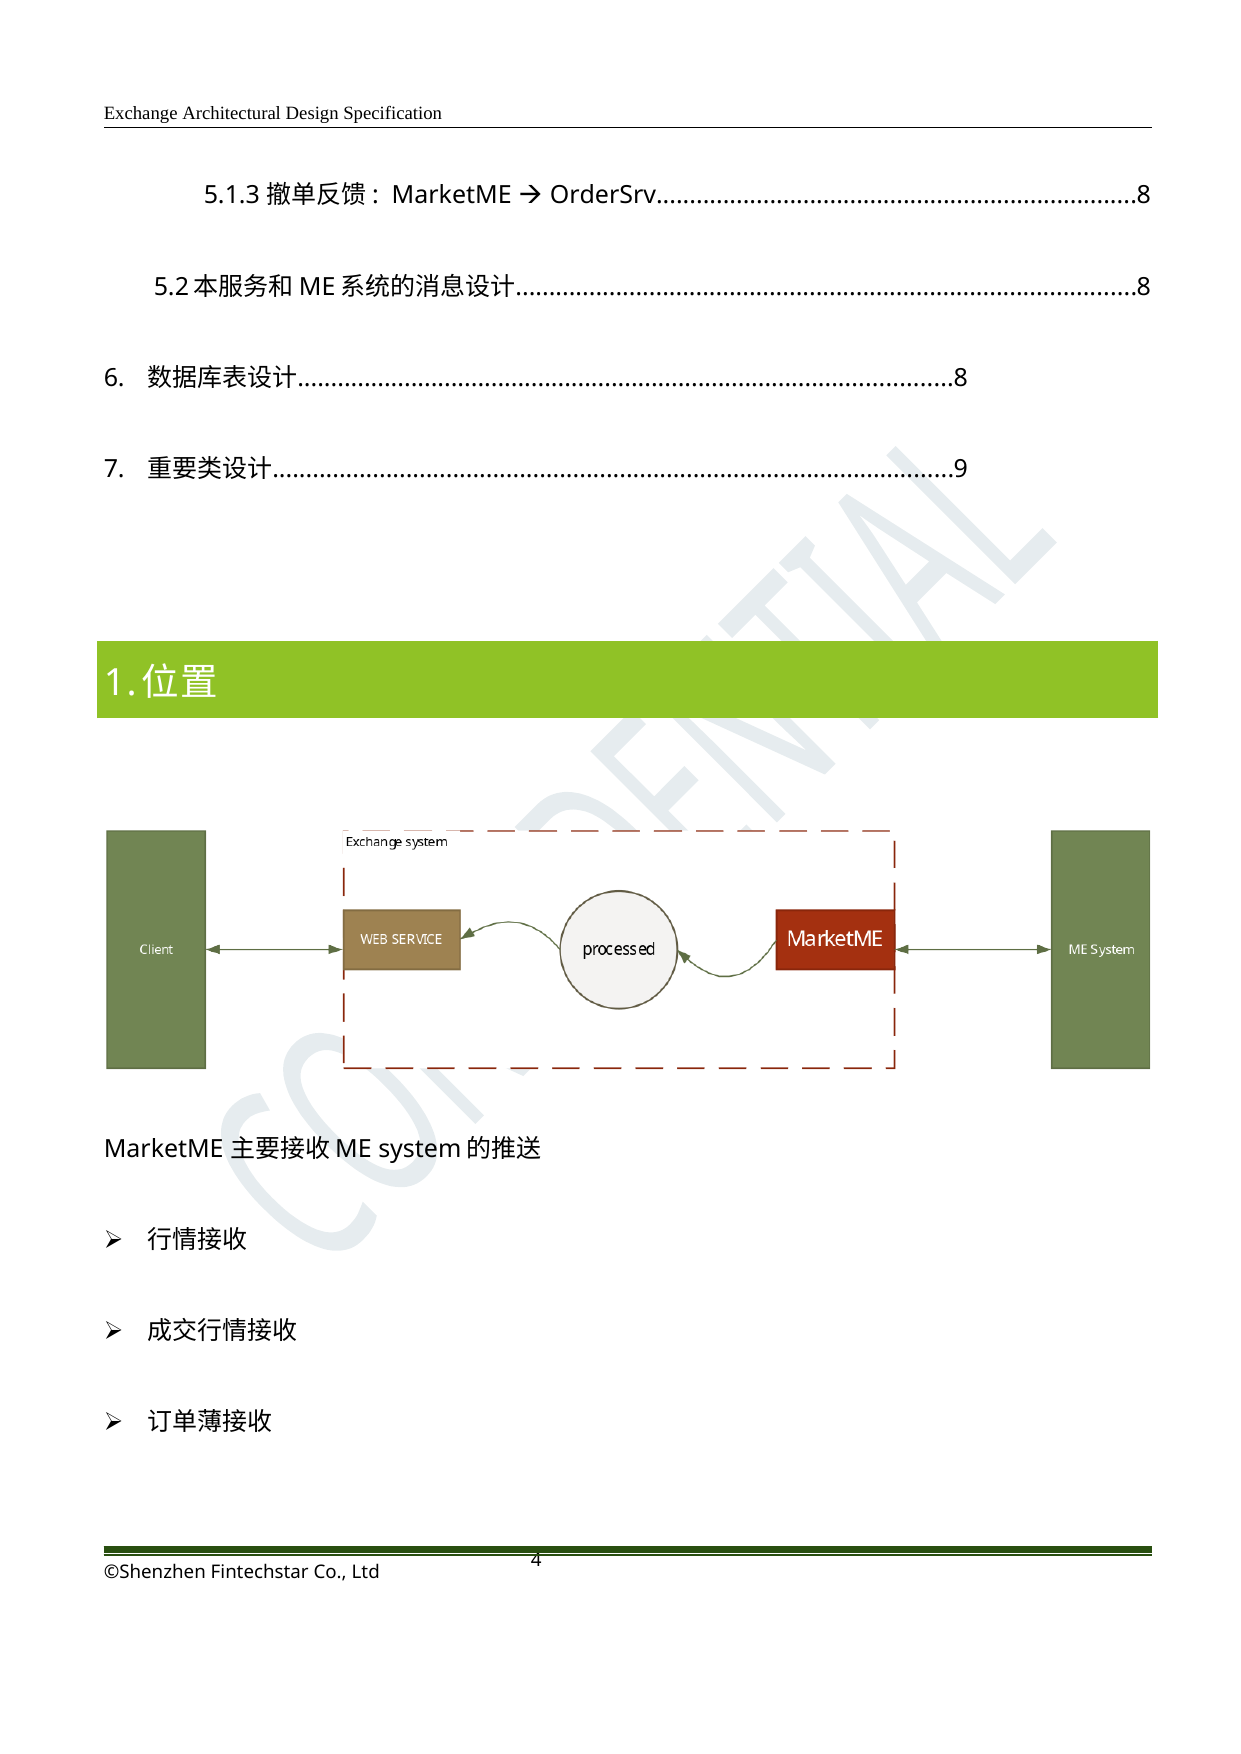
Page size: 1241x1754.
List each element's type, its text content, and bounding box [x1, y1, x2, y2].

text MarketME 主要接收ME system的推送 [103, 1114, 1152, 1179]
text 5.2本服务和ME系统的消息设计 8 [153, 252, 1152, 317]
list 行情接收 [103, 1205, 1152, 1270]
subtitle 位置 [104, 647, 1152, 712]
text 5.1.3 撤单反馈 : MarketME OrderSrv 8 [203, 161, 1152, 226]
list 订单薄接收 [103, 1387, 1152, 1452]
text 7. 重要类设计 9 [103, 434, 1152, 499]
list 成交行情接收 [103, 1296, 1152, 1361]
text 6. 数据库表设计 8 [103, 343, 1152, 408]
